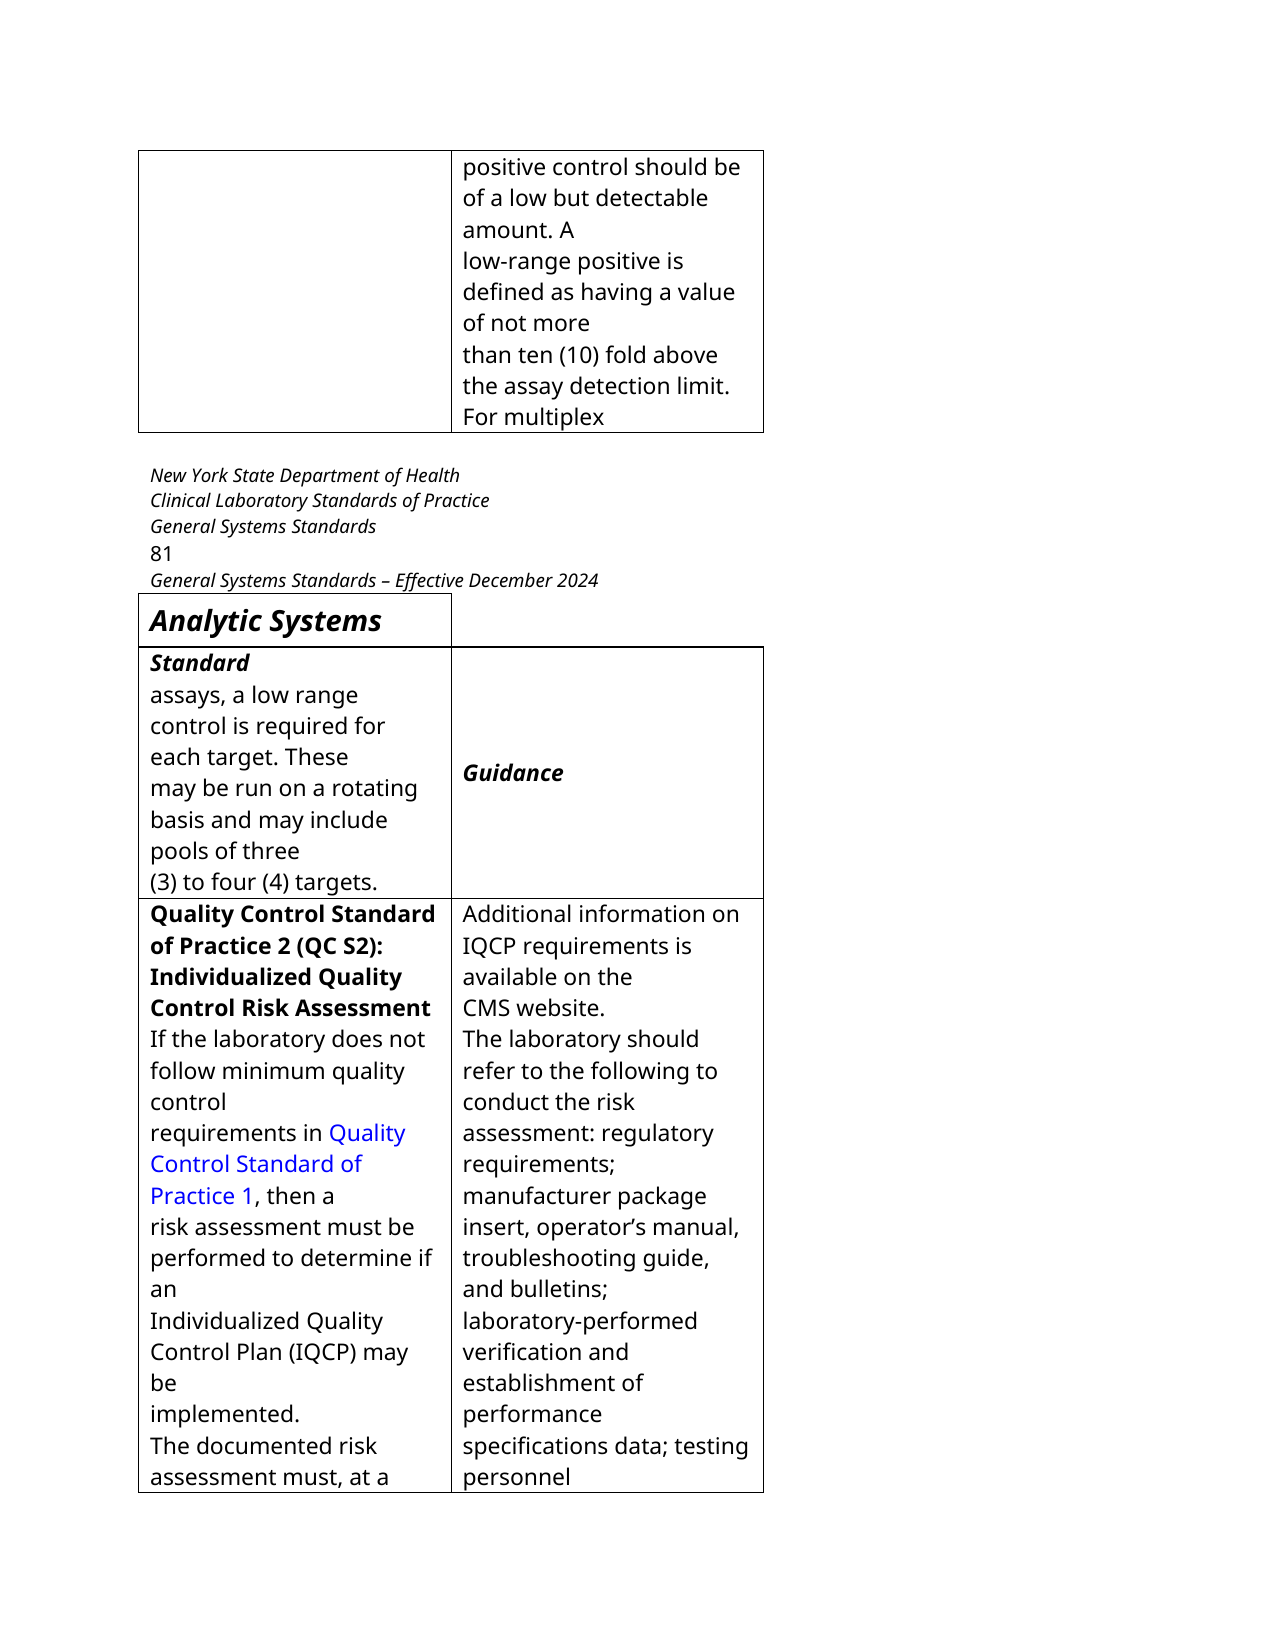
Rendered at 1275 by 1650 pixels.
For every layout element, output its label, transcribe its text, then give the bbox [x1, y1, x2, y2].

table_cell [452, 151, 763, 432]
table_cell Guidance [452, 648, 763, 897]
table_cell Standard assays, a low range control is required for each target. These may be run on a rotating basis and may include pools of three (3) to four (4) targets. [139, 648, 451, 897]
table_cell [452, 899, 763, 1492]
table_header Analytic Systems [139, 594, 451, 646]
text New York State Department of Health Clinical Laboratory Standards of Practice General Systems Standards 81 General Systems Standards – Effective December 2024 [150, 433, 1125, 593]
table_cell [139, 899, 451, 1492]
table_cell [139, 151, 451, 432]
